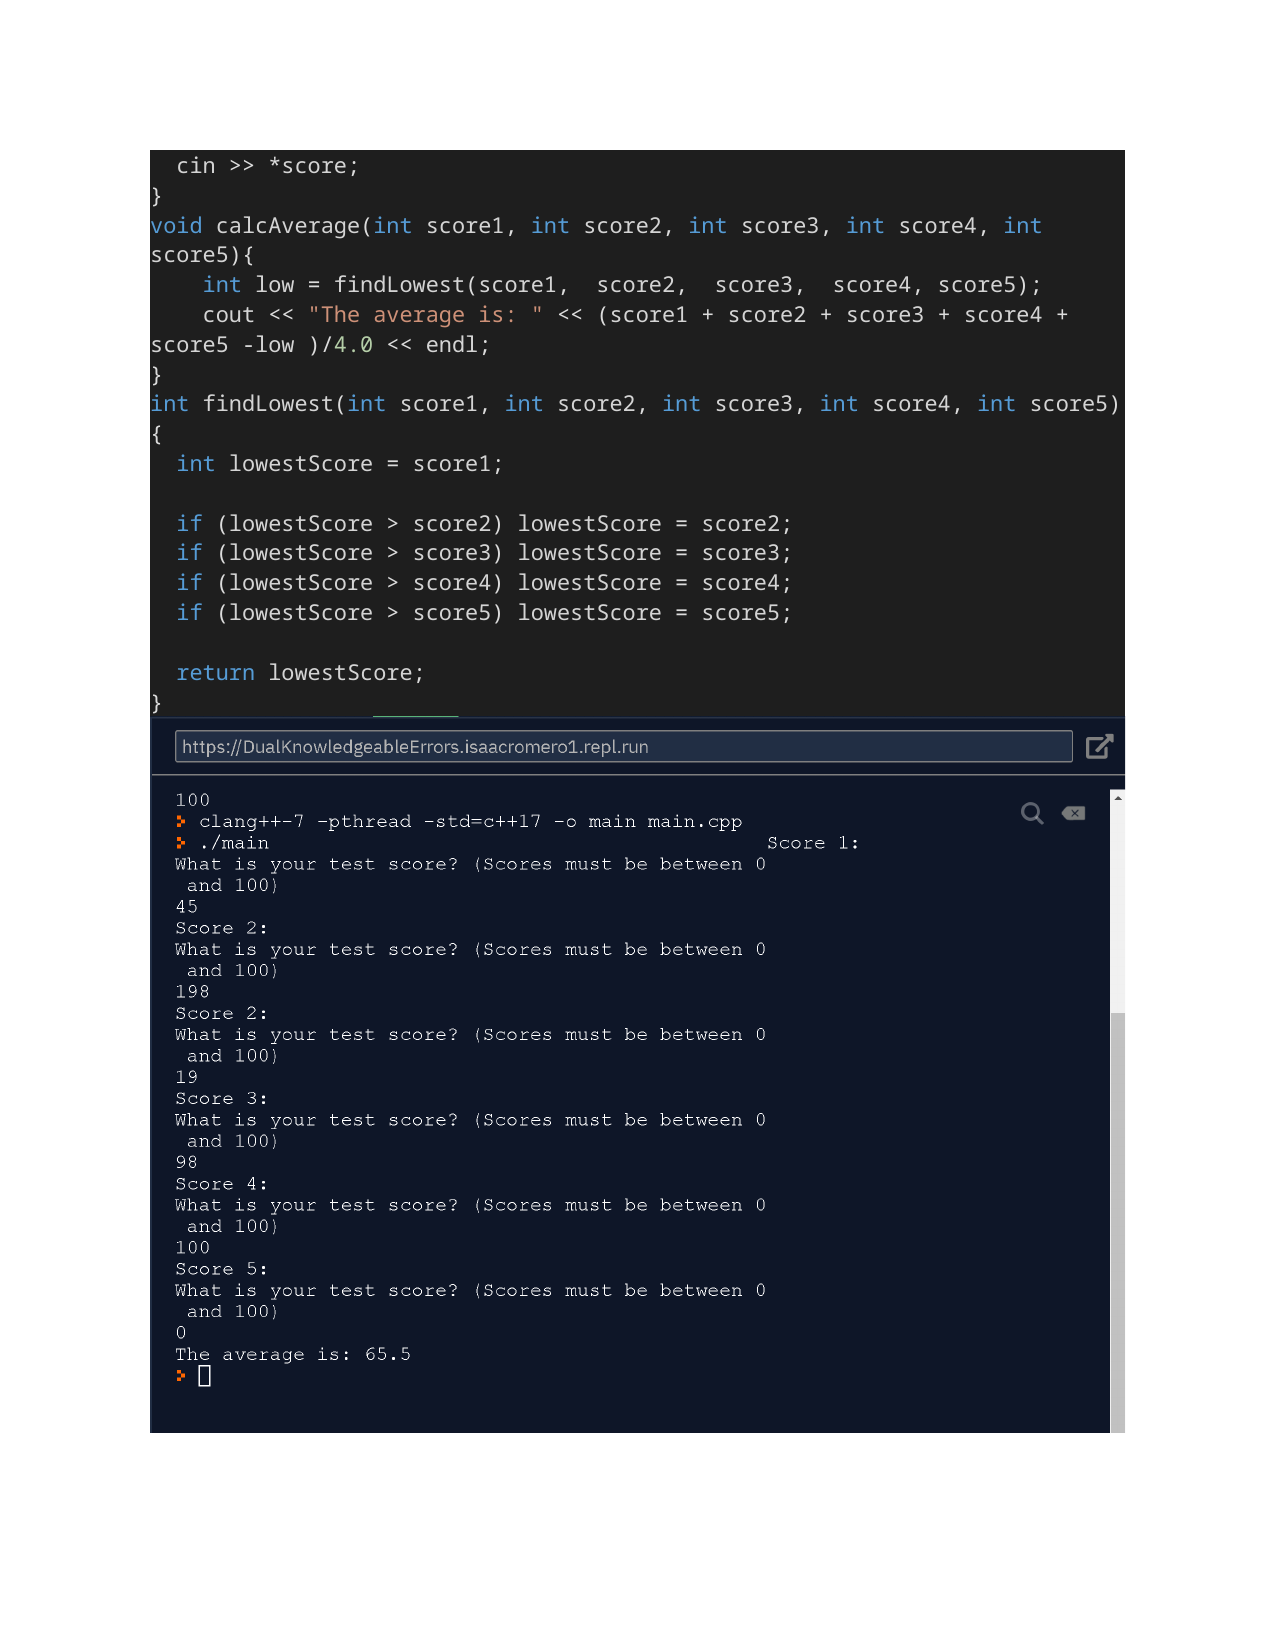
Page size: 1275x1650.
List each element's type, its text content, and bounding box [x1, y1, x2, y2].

text cout << "The average is: " << (score1 + score2 + score3 + score4 + score5 -low )/4.0 << endl; [150, 299, 1125, 358]
text return lowestScore; [150, 657, 1125, 687]
text if (lowestScore > score3) lowestScore = score3; [150, 537, 1125, 567]
text if (lowestScore > score5) lowestScore = score5; [150, 597, 1125, 627]
text } [150, 358, 1125, 388]
picture [150, 716, 1125, 1433]
text void calcAverage(int score1, int score2, int score3, int score4, int score5){ [150, 209, 1125, 269]
text if (lowestScore > score2) lowestScore = score2; [150, 507, 1125, 537]
text if (lowestScore > score4) lowestScore = score4; [150, 567, 1125, 597]
text } [150, 687, 1125, 716]
text int low = findLowest(score1, score2, score3, score4, score5); [150, 269, 1125, 299]
text int lowestScore = score1; [150, 448, 1125, 478]
text cin >> *score; [150, 150, 1125, 180]
text } [150, 180, 1125, 209]
text int findLowest(int score1, int score2, int score3, int score4, int score5){ [150, 388, 1125, 448]
